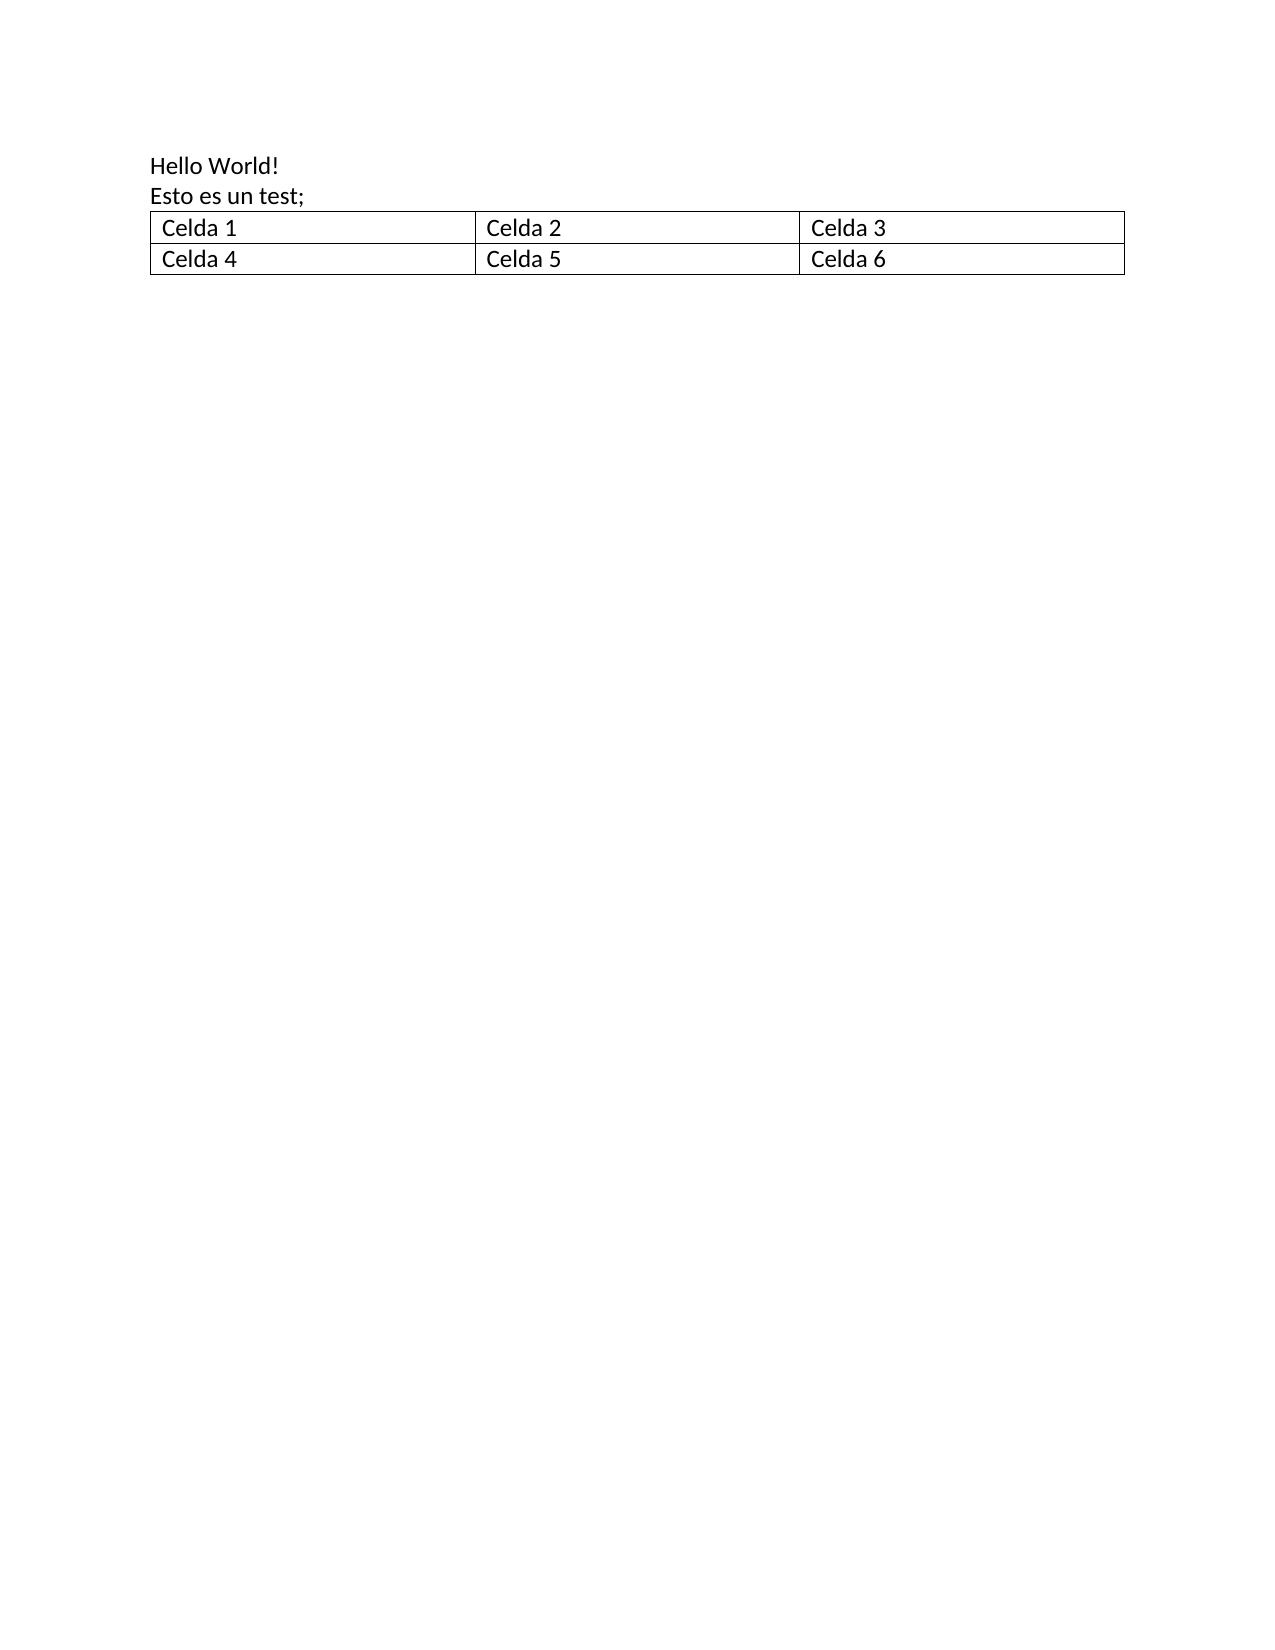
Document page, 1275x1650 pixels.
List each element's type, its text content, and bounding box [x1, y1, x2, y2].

table_cell Celda 4 [151, 244, 475, 274]
table_cell Celda 5 [476, 244, 799, 274]
table_header Celda 1 [151, 212, 475, 243]
table_cell Celda 6 [800, 244, 1124, 274]
table_header Celda 2 [476, 212, 799, 243]
table_header Celda 3 [800, 212, 1124, 243]
text Esto es un test; [150, 181, 1125, 211]
text Hello World! [150, 150, 1125, 181]
